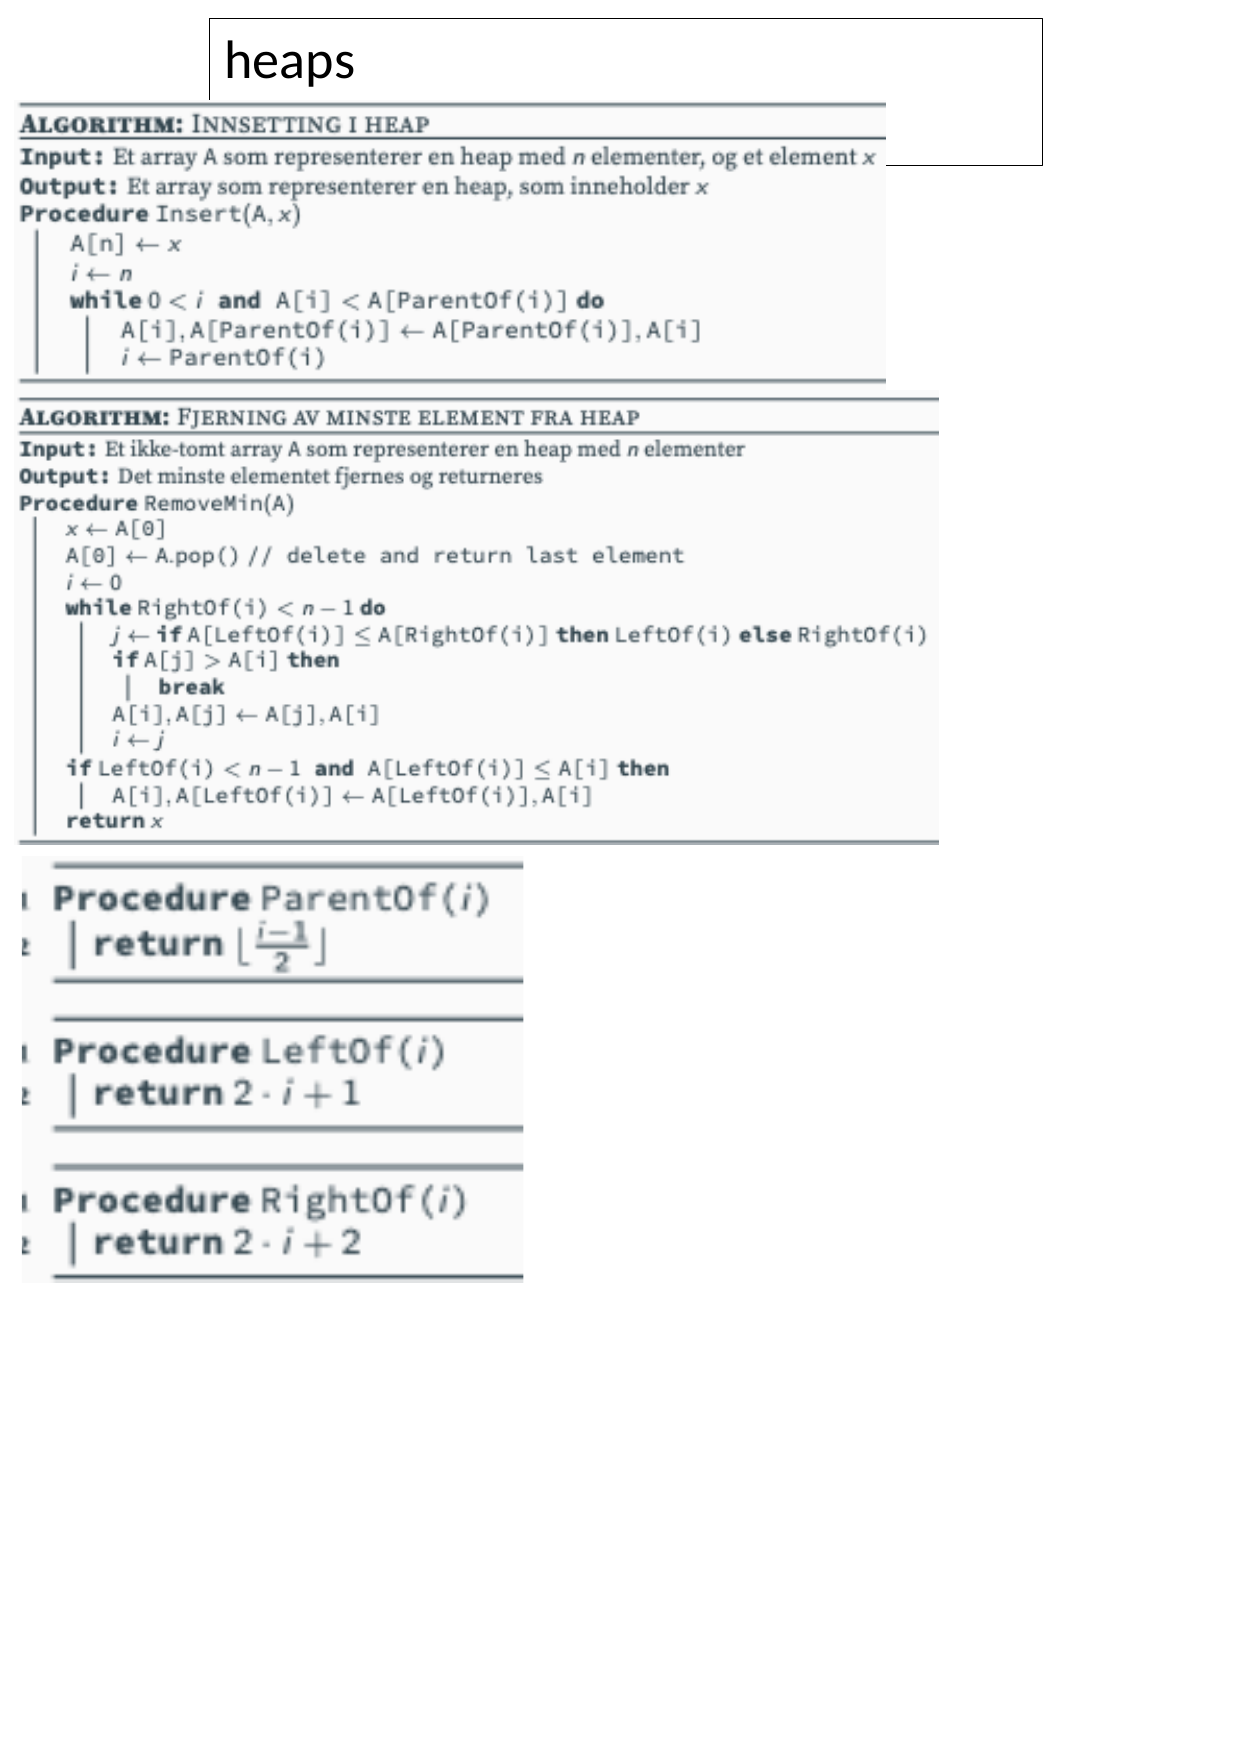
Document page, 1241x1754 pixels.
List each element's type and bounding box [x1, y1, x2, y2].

picture [21, 856, 524, 1283]
picture [14, 100, 939, 845]
